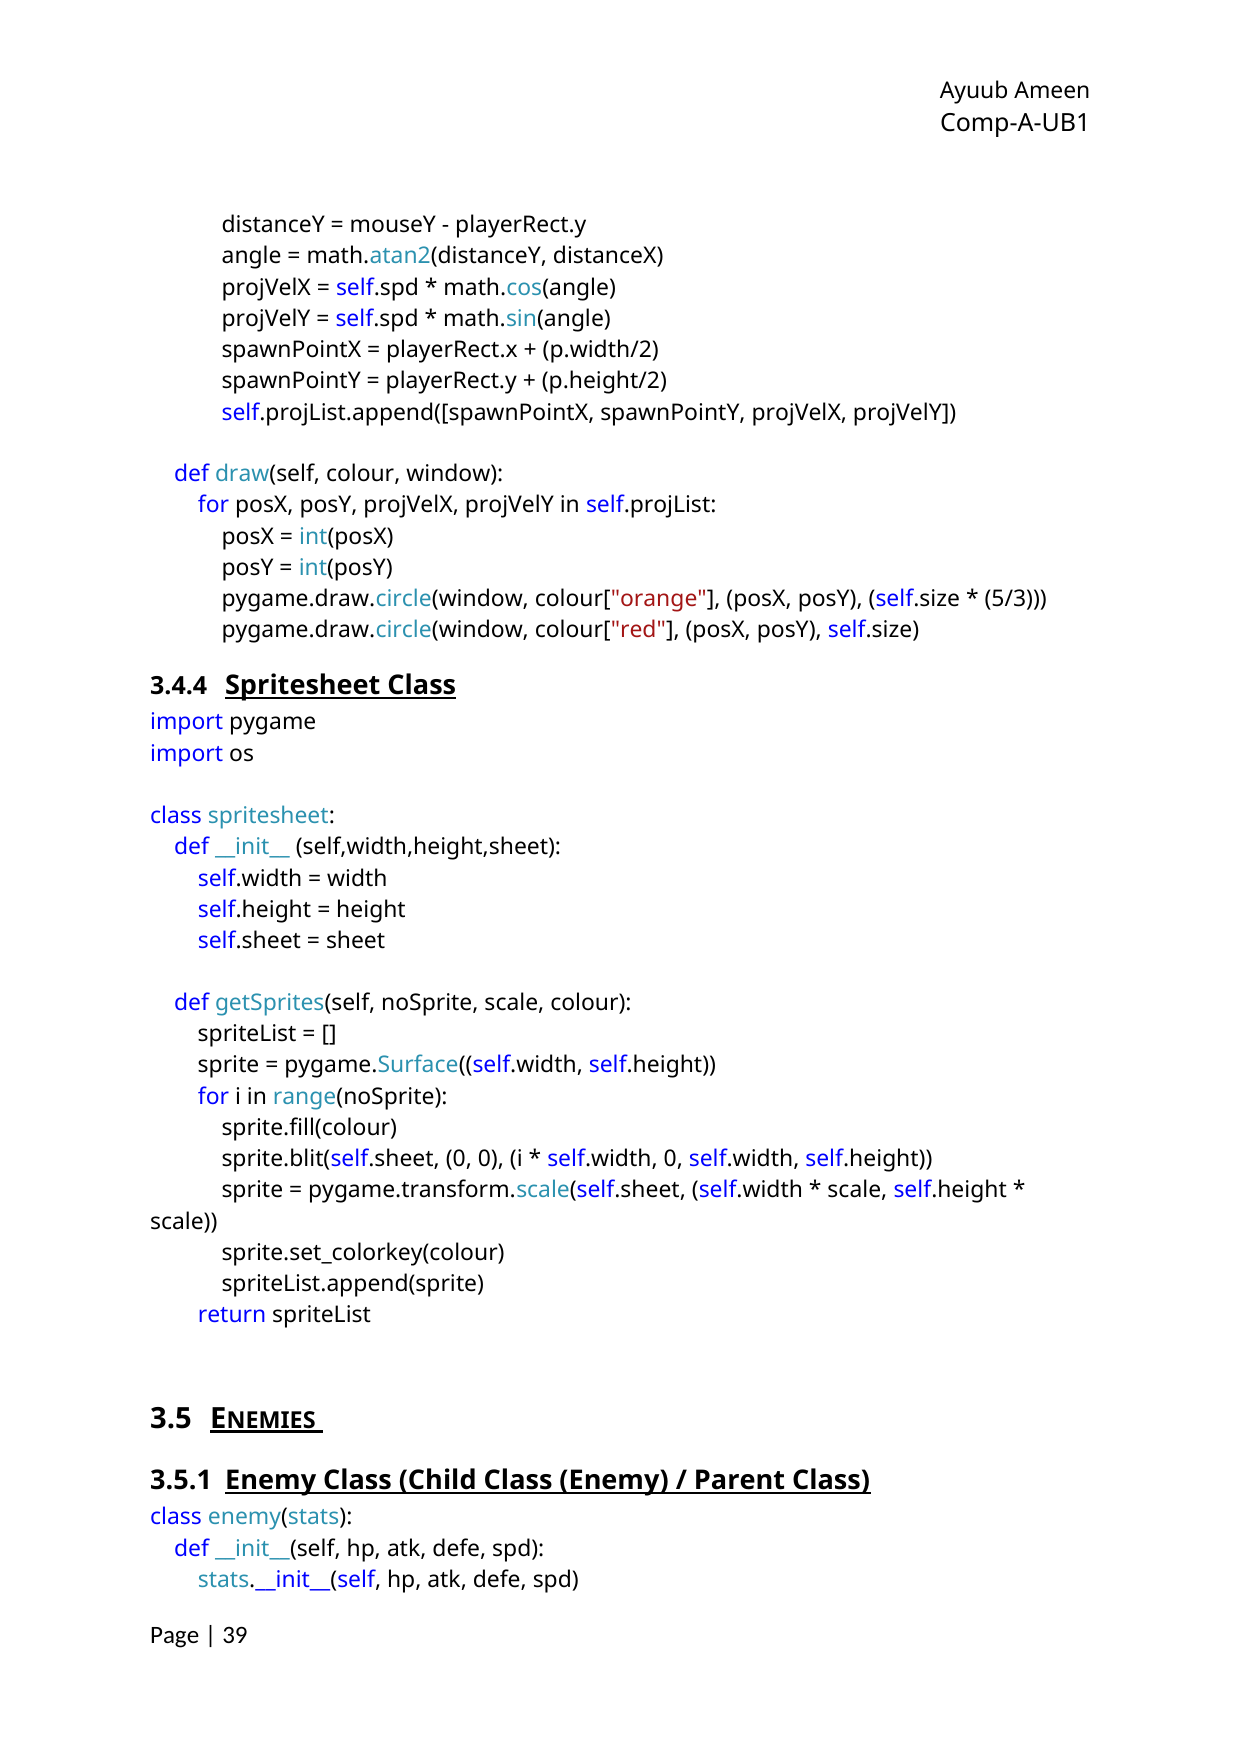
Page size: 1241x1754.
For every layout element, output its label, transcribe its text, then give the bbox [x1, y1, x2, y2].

text import os [150, 737, 1090, 768]
text for posX, posY, projVelX, projVelY in self.projList: [150, 488, 1090, 520]
text posX = int(posX) [150, 520, 1090, 551]
text sprite.set_colorkey(colour) [150, 1236, 1090, 1267]
text class spritesheet: [150, 799, 1090, 830]
text projVelY = self.spd * math.sin(angle) [150, 302, 1090, 333]
text pygame.draw.circle(window, colour["orange"], (posX, posY), (self.size * (5/3))) [150, 582, 1090, 613]
text spawnPointX = playerRect.x + (p.width/2) [150, 333, 1090, 364]
text spriteList.append(sprite) [150, 1267, 1090, 1298]
text spawnPointY = playerRect.y + (p.height/2) [150, 364, 1090, 395]
text self.width = width [150, 862, 1090, 893]
text spriteList = [] [150, 1017, 1090, 1048]
text def draw(self, colour, window): [150, 457, 1090, 488]
text for i in range(noSprite): [150, 1079, 1090, 1111]
subtitle Enemy Class (Child Class (Enemy) / Parent Class) [150, 1461, 1090, 1497]
text self.height = height [150, 893, 1090, 924]
text sprite = pygame.transform.scale(self.sheet, (self.width * scale, self.height * scale)) [150, 1173, 1090, 1236]
text pygame.draw.circle(window, colour["red"], (posX, posY), self.size) [150, 613, 1090, 645]
text projVelX = self.spd * math.cos(angle) [150, 270, 1090, 302]
text class enemy(stats): [150, 1500, 1090, 1532]
subtitle Enemies [150, 1397, 1090, 1437]
text sprite.blit(self.sheet, (0, 0), (i * self.width, 0, self.width, self.height)) [150, 1142, 1090, 1173]
subtitle Spritesheet Class [150, 666, 1090, 702]
text def getSprites(self, noSprite, scale, colour): [150, 986, 1090, 1017]
text import pygame [150, 705, 1090, 737]
text self.sheet = sheet [150, 924, 1090, 955]
text posY = int(posY) [150, 551, 1090, 582]
text sprite.fill(colour) [150, 1111, 1090, 1142]
text self.projList.append([spawnPointX, spawnPointY, projVelX, projVelY]) [150, 395, 1090, 427]
text stats.__init__(self, hp, atk, defe, spd) [150, 1563, 1090, 1594]
text angle = math.atan2(distanceY, distanceX) [150, 239, 1090, 270]
text def __init__(self, hp, atk, defe, spd): [150, 1532, 1090, 1563]
text sprite = pygame.Surface((self.width, self.height)) [150, 1048, 1090, 1079]
text distanceY = mouseY - playerRect.y [150, 208, 1090, 239]
text def __init__ (self,width,height,sheet): [150, 830, 1090, 862]
text return spriteList [150, 1298, 1090, 1329]
